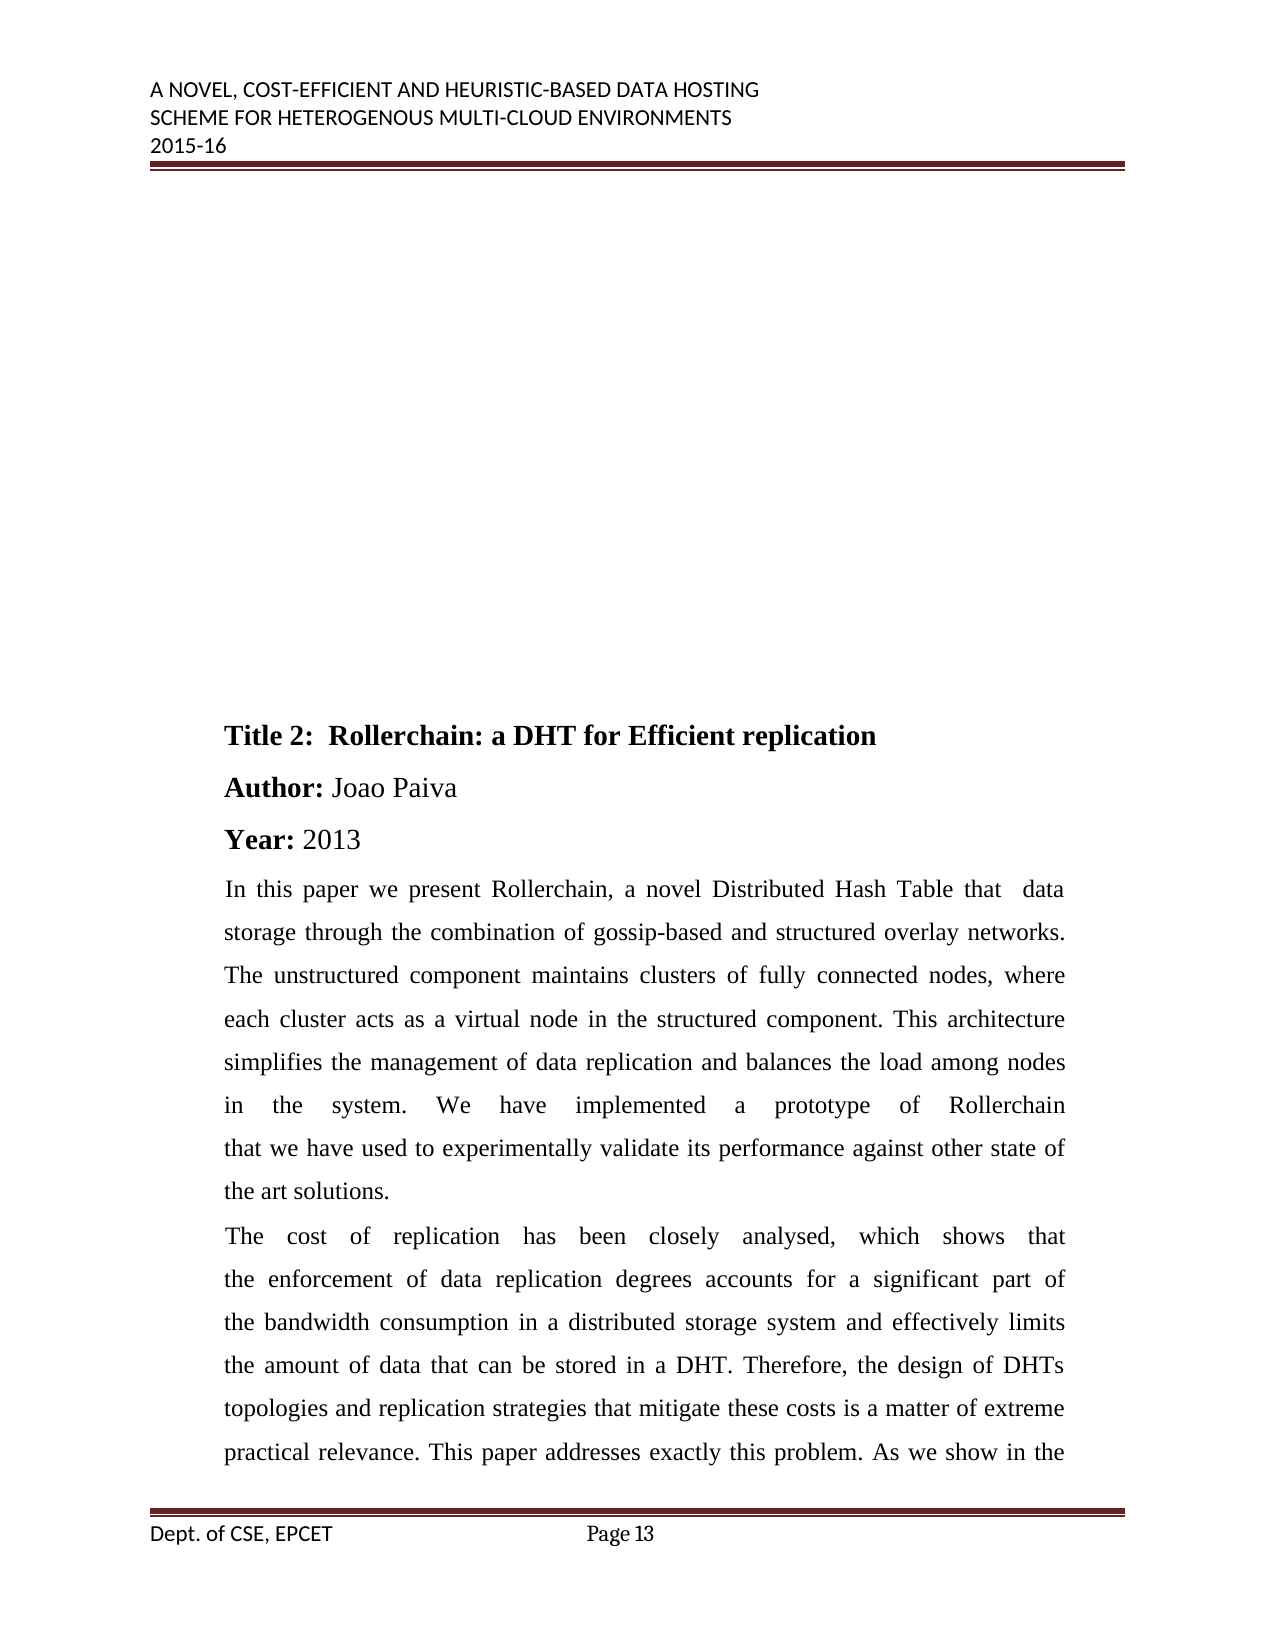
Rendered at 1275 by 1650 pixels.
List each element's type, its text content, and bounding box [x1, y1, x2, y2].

text Title 2: Rollerchain: a DHT for Efficient replication [224, 718, 1066, 752]
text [224, 1221, 1066, 1465]
text Author: Joao Paiva [224, 770, 1066, 804]
text In this paper we present Rollerchain, a novel Distributed Hash Table that data storage through the combination of gossip-based and structured overlay networks. The unstructured component maintains clusters of fully connected nodes, where each cluster acts as a virtual node in the structured component. This architecture simplifies the management of data replication and balances the load among nodes in the system. We have implemented a prototype of Rollerchain that we have used to experimentally validate its performance against other state of the art solutions. [224, 874, 1066, 1205]
text Year: 2013 [224, 822, 1066, 856]
